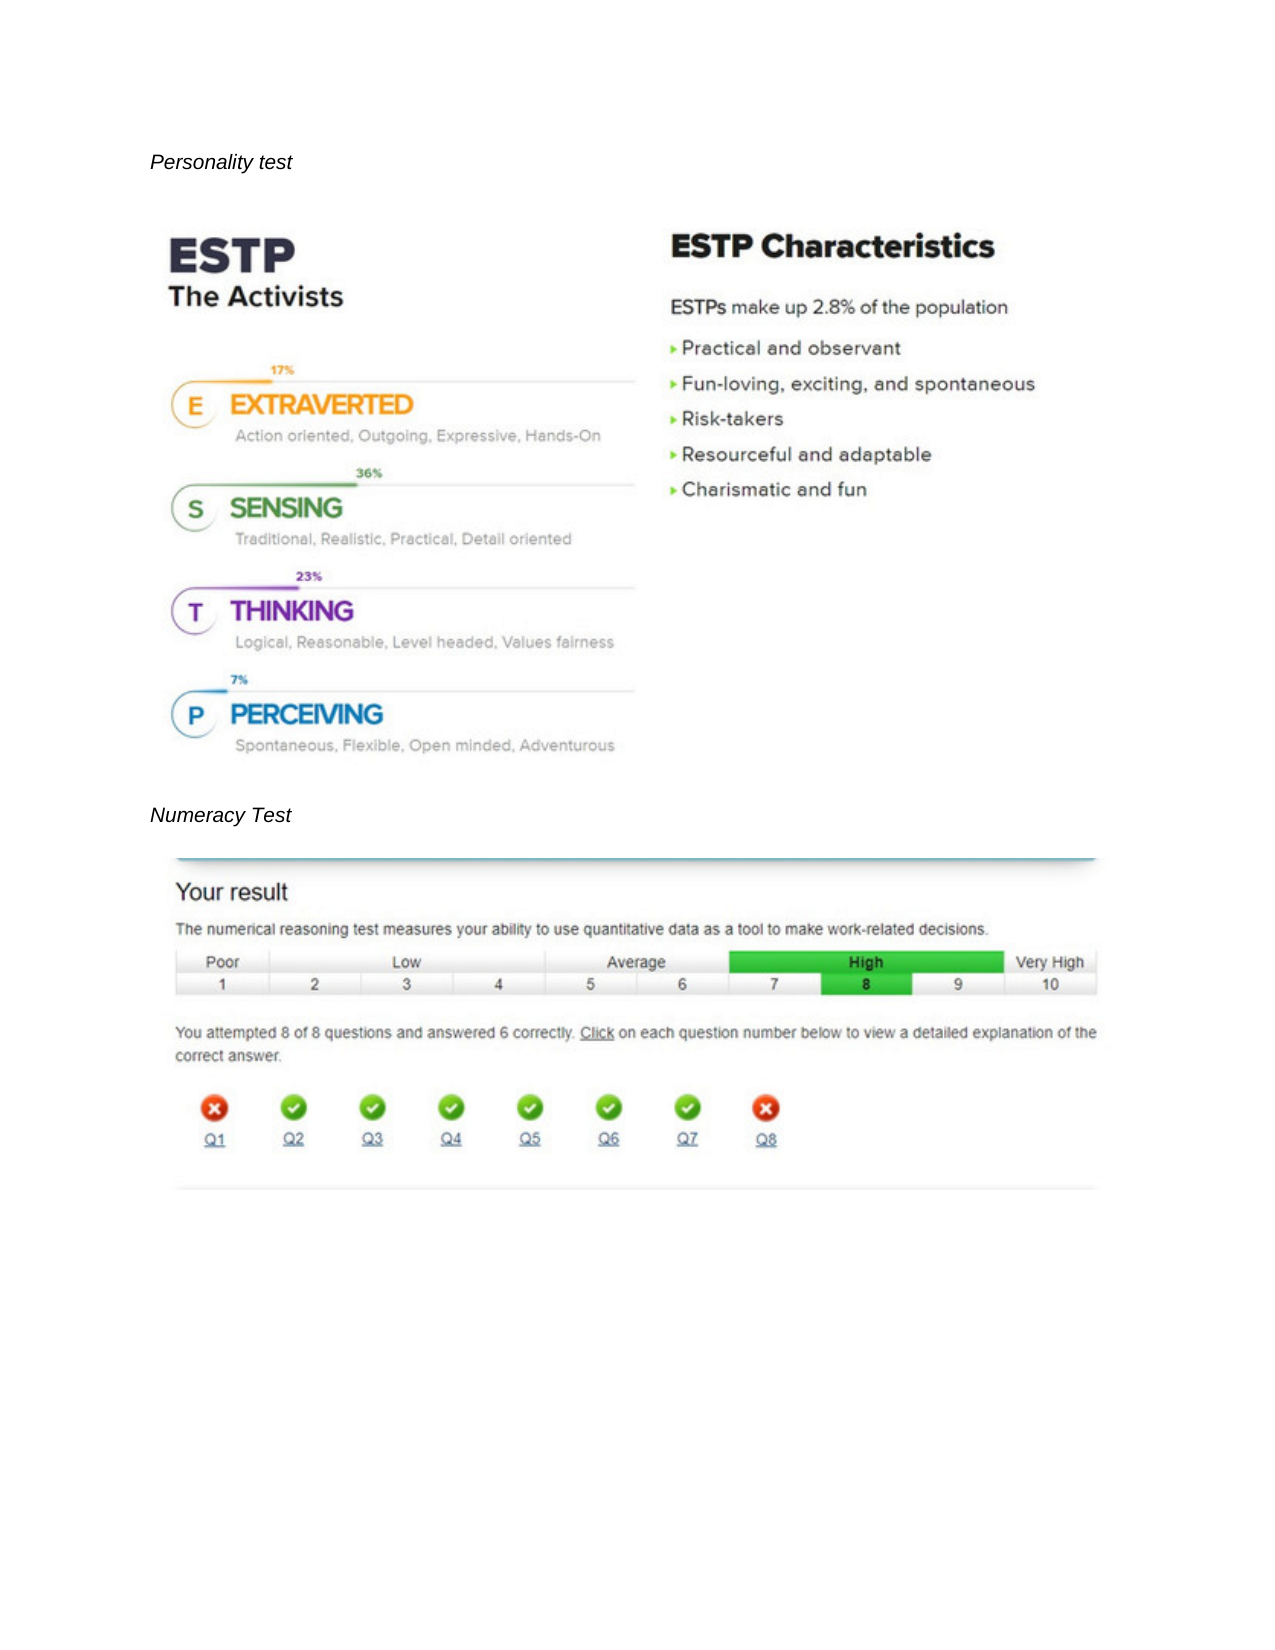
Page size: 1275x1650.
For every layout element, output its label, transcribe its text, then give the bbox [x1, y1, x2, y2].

picture [150, 205, 1125, 772]
text Numeracy Test [150, 803, 1125, 827]
text Personality test [150, 150, 1125, 174]
picture [150, 858, 1125, 1190]
